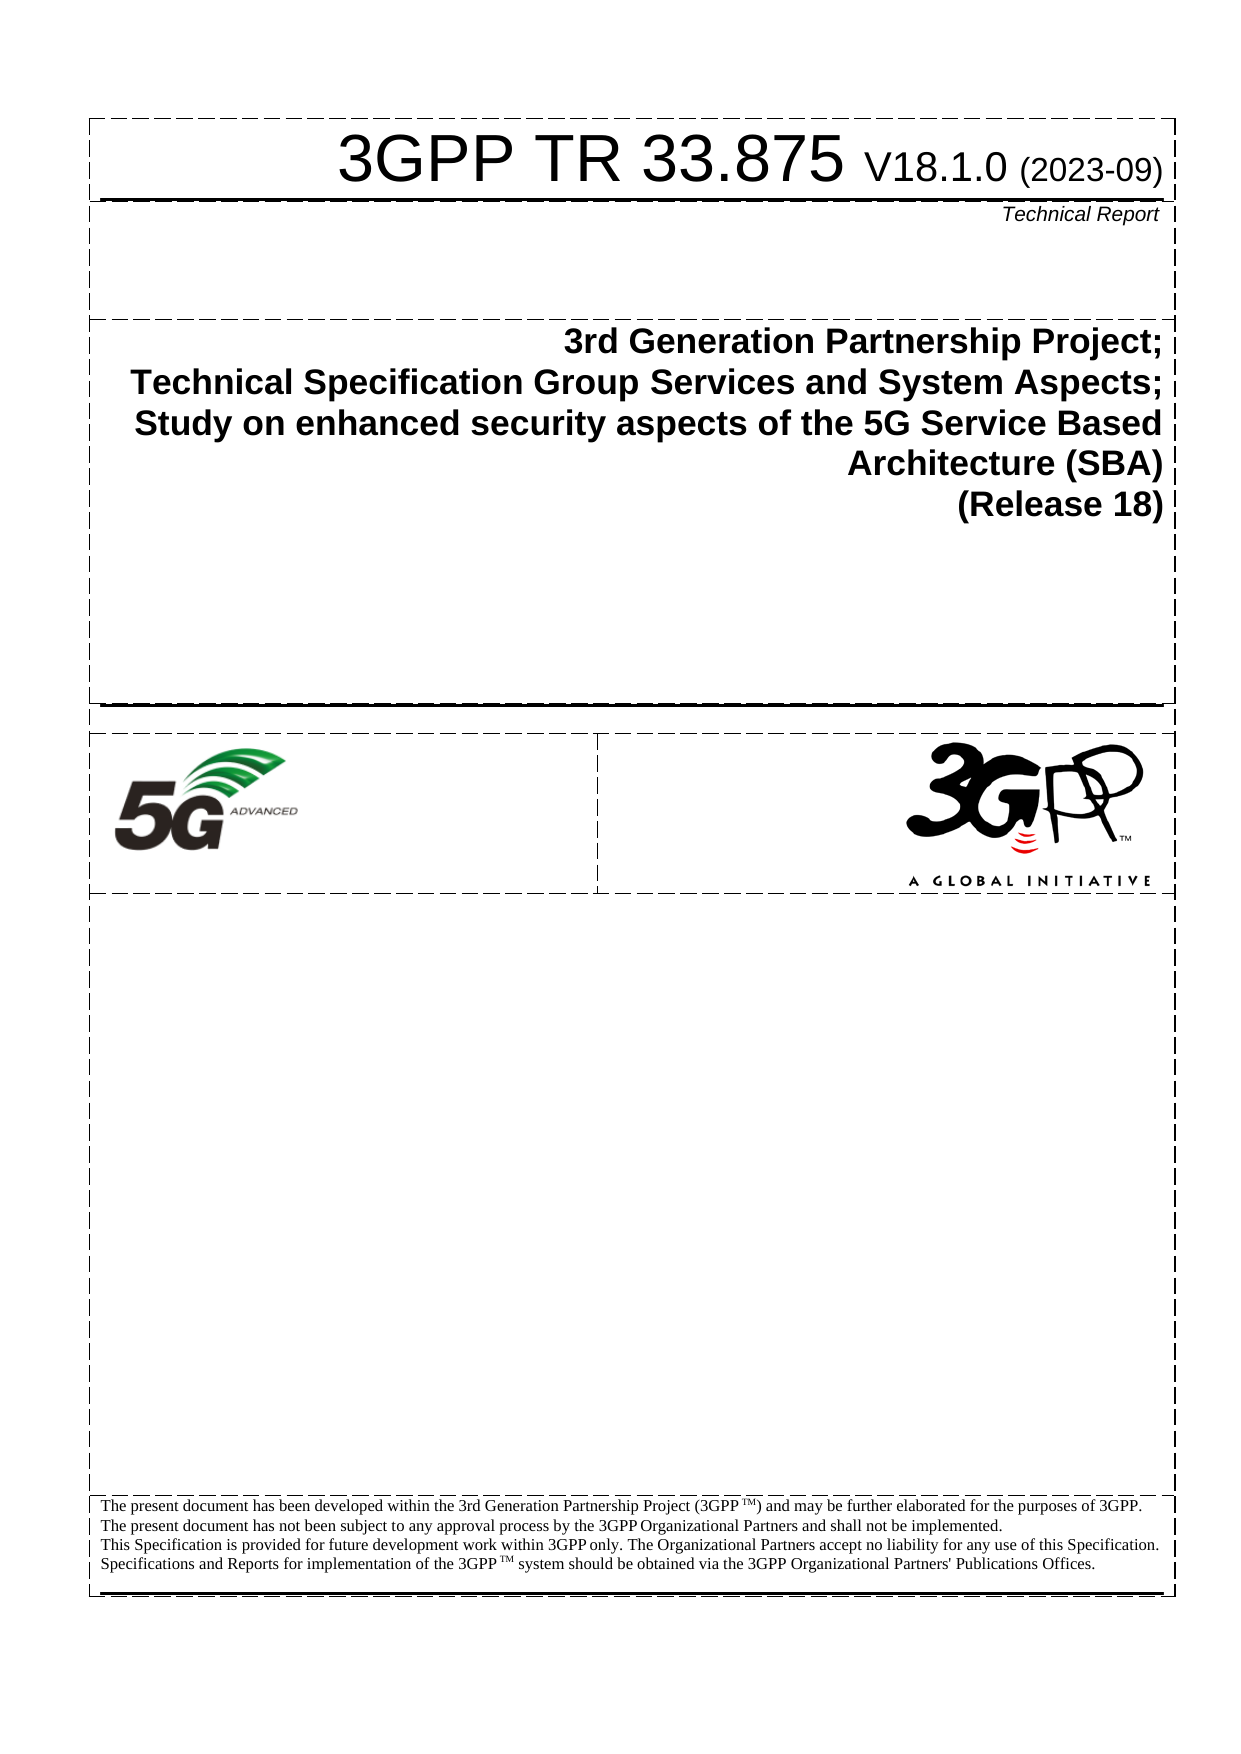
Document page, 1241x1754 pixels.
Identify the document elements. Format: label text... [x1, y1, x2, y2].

picture [100, 734, 312, 865]
table_cell 3rd Generation Partnership Project; Technical Specification Group Services and System Aspects; Study on enhanced security aspects of the 5G Service Based Architecture (SBA) (Release 18) [89, 319, 1175, 703]
table_cell Technical Report [89, 201, 1175, 319]
picture [898, 734, 1164, 891]
table_cell [89, 893, 1175, 1495]
table_cell [598, 733, 1175, 893]
table_cell [89, 733, 598, 893]
table_header 3GPP TR 33.875 V18.1.0 (2023-09) [89, 118, 1175, 201]
table_cell The present document has been developed within the 3rd Generation Partnership Project (3GPP TM) and may be further elaborated for the purposes of 3GPP. The present document has not been subject to any approval process by the 3GPP Organizational Partners and shall not be implemented. This Specification is provided for future development work within 3GPP only. The Organizational Partners accept no liability for any use of this Specification. Specifications and Reports for implementation of the 3GPP TM system should be obtained via the 3GPP Organizational Partners' Publications Offices. [89, 1495, 1175, 1596]
table_cell [89, 704, 1175, 733]
